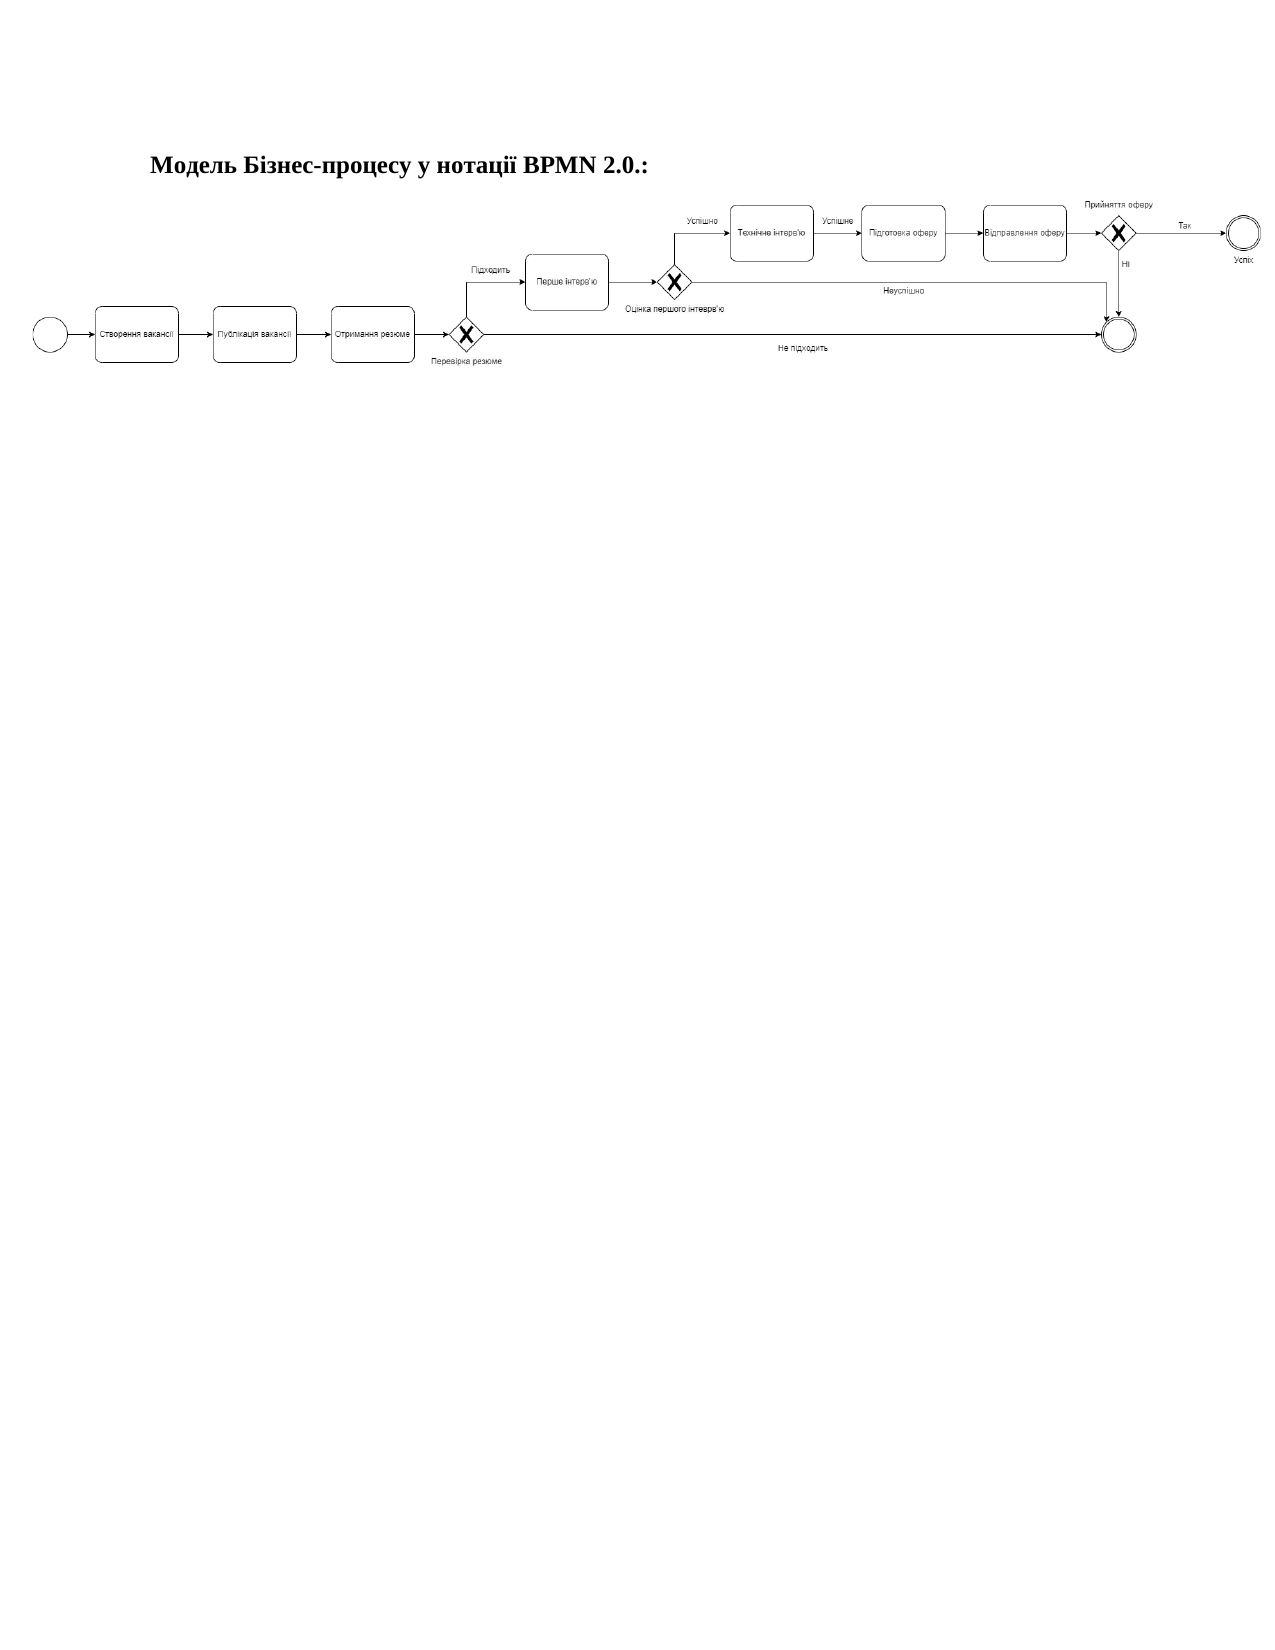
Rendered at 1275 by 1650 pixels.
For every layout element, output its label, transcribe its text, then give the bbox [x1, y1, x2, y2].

picture [32, 194, 1261, 366]
text Модель Бізнес-процесу у нотації BPMN 2.0.: [150, 150, 1125, 179]
